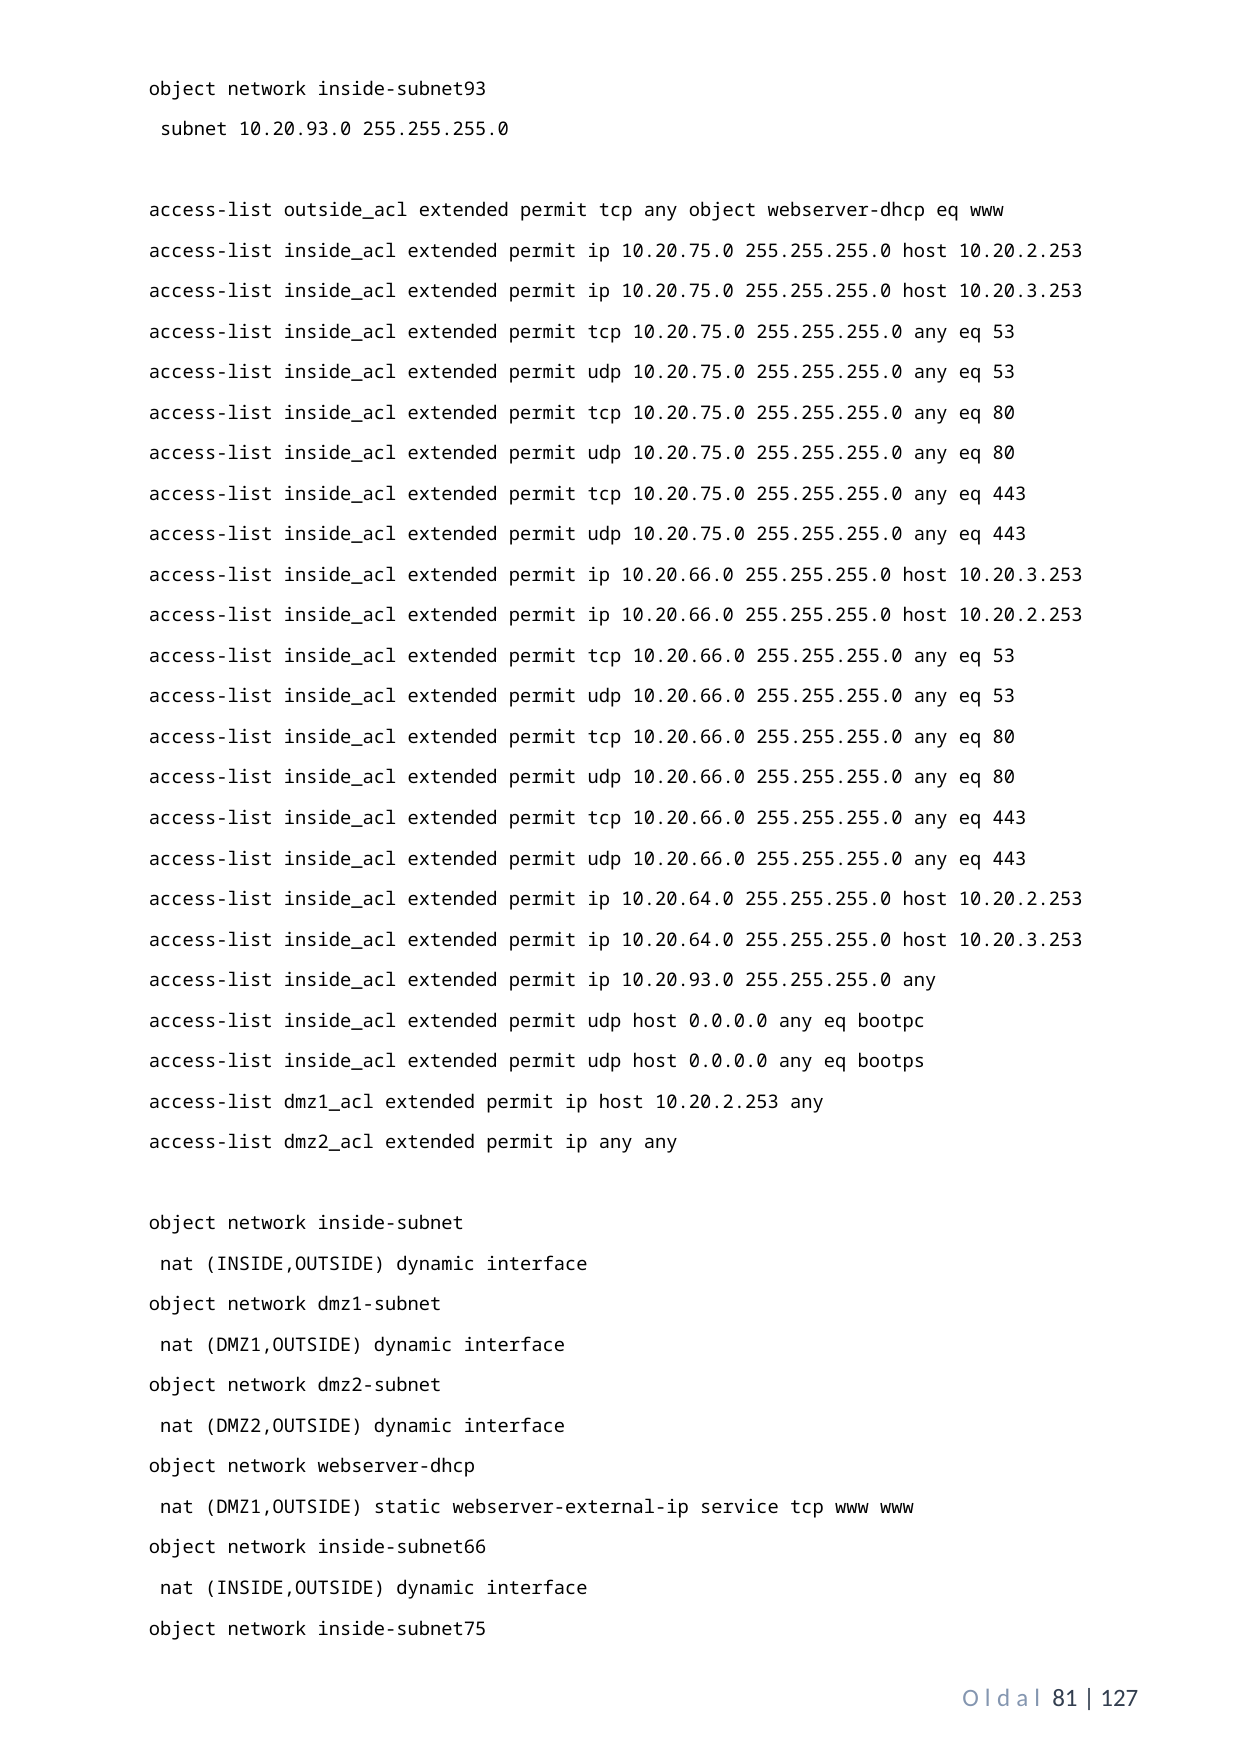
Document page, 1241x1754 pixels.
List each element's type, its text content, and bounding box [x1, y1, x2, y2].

text access-list inside_acl extended permit udp 10.20.66.0 255.255.255.0 any eq 53 [149, 683, 1165, 708]
text access-list inside_acl extended permit udp 10.20.75.0 255.255.255.0 any eq 443 [149, 521, 1165, 546]
text access-list inside_acl extended permit tcp 10.20.66.0 255.255.255.0 any eq 443 [149, 804, 1165, 830]
text access-list inside_acl extended permit udp host 0.0.0.0 any eq bootps [149, 1047, 1165, 1073]
text nat (DMZ2,OUTSIDE) dynamic interface [149, 1412, 1165, 1438]
text access-list inside_acl extended permit tcp 10.20.75.0 255.255.255.0 any eq 80 [149, 399, 1165, 425]
text access-list inside_acl extended permit ip 10.20.93.0 255.255.255.0 any [149, 966, 1165, 992]
text access-list dmz2_acl extended permit ip any any [149, 1128, 1165, 1154]
text nat (DMZ1,OUTSIDE) static webserver-external-ip service tcp www www [149, 1493, 1165, 1519]
text object network webserver-dhcp [149, 1453, 1165, 1478]
text access-list inside_acl extended permit ip 10.20.75.0 255.255.255.0 host 10.20.2.253 [149, 237, 1165, 263]
text access-list inside_acl extended permit ip 10.20.64.0 255.255.255.0 host 10.20.2.253 [149, 885, 1165, 911]
text object network inside-subnet75 [149, 1615, 1165, 1640]
text object network inside-subnet93 [149, 75, 1165, 101]
text subnet 10.20.93.0 255.255.255.0 [149, 116, 1165, 141]
text object network dmz2-subnet [149, 1372, 1165, 1397]
text access-list inside_acl extended permit udp 10.20.66.0 255.255.255.0 any eq 80 [149, 764, 1165, 789]
text access-list outside_acl extended permit tcp any object webserver-dhcp eq www [149, 197, 1165, 222]
text access-list inside_acl extended permit tcp 10.20.75.0 255.255.255.0 any eq 443 [149, 480, 1165, 506]
text access-list inside_acl extended permit ip 10.20.66.0 255.255.255.0 host 10.20.3.253 [149, 561, 1165, 587]
text access-list inside_acl extended permit udp host 0.0.0.0 any eq bootpc [149, 1007, 1165, 1032]
text nat (INSIDE,OUTSIDE) dynamic interface [149, 1250, 1165, 1276]
text access-list inside_acl extended permit ip 10.20.75.0 255.255.255.0 host 10.20.3.253 [149, 278, 1165, 303]
text access-list inside_acl extended permit ip 10.20.66.0 255.255.255.0 host 10.20.2.253 [149, 602, 1165, 627]
text object network inside-subnet66 [149, 1534, 1165, 1559]
text object network inside-subnet [149, 1209, 1165, 1235]
text access-list inside_acl extended permit ip 10.20.64.0 255.255.255.0 host 10.20.3.253 [149, 926, 1165, 951]
text nat (DMZ1,OUTSIDE) dynamic interface [149, 1331, 1165, 1357]
text access-list dmz1_acl extended permit ip host 10.20.2.253 any [149, 1088, 1165, 1113]
text access-list inside_acl extended permit udp 10.20.75.0 255.255.255.0 any eq 53 [149, 359, 1165, 384]
text access-list inside_acl extended permit tcp 10.20.66.0 255.255.255.0 any eq 80 [149, 723, 1165, 749]
text object network dmz1-subnet [149, 1291, 1165, 1316]
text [149, 1574, 1165, 1600]
text access-list inside_acl extended permit udp 10.20.75.0 255.255.255.0 any eq 80 [149, 440, 1165, 465]
text access-list inside_acl extended permit tcp 10.20.75.0 255.255.255.0 any eq 53 [149, 318, 1165, 344]
text access-list inside_acl extended permit udp 10.20.66.0 255.255.255.0 any eq 443 [149, 845, 1165, 870]
text access-list inside_acl extended permit tcp 10.20.66.0 255.255.255.0 any eq 53 [149, 642, 1165, 668]
